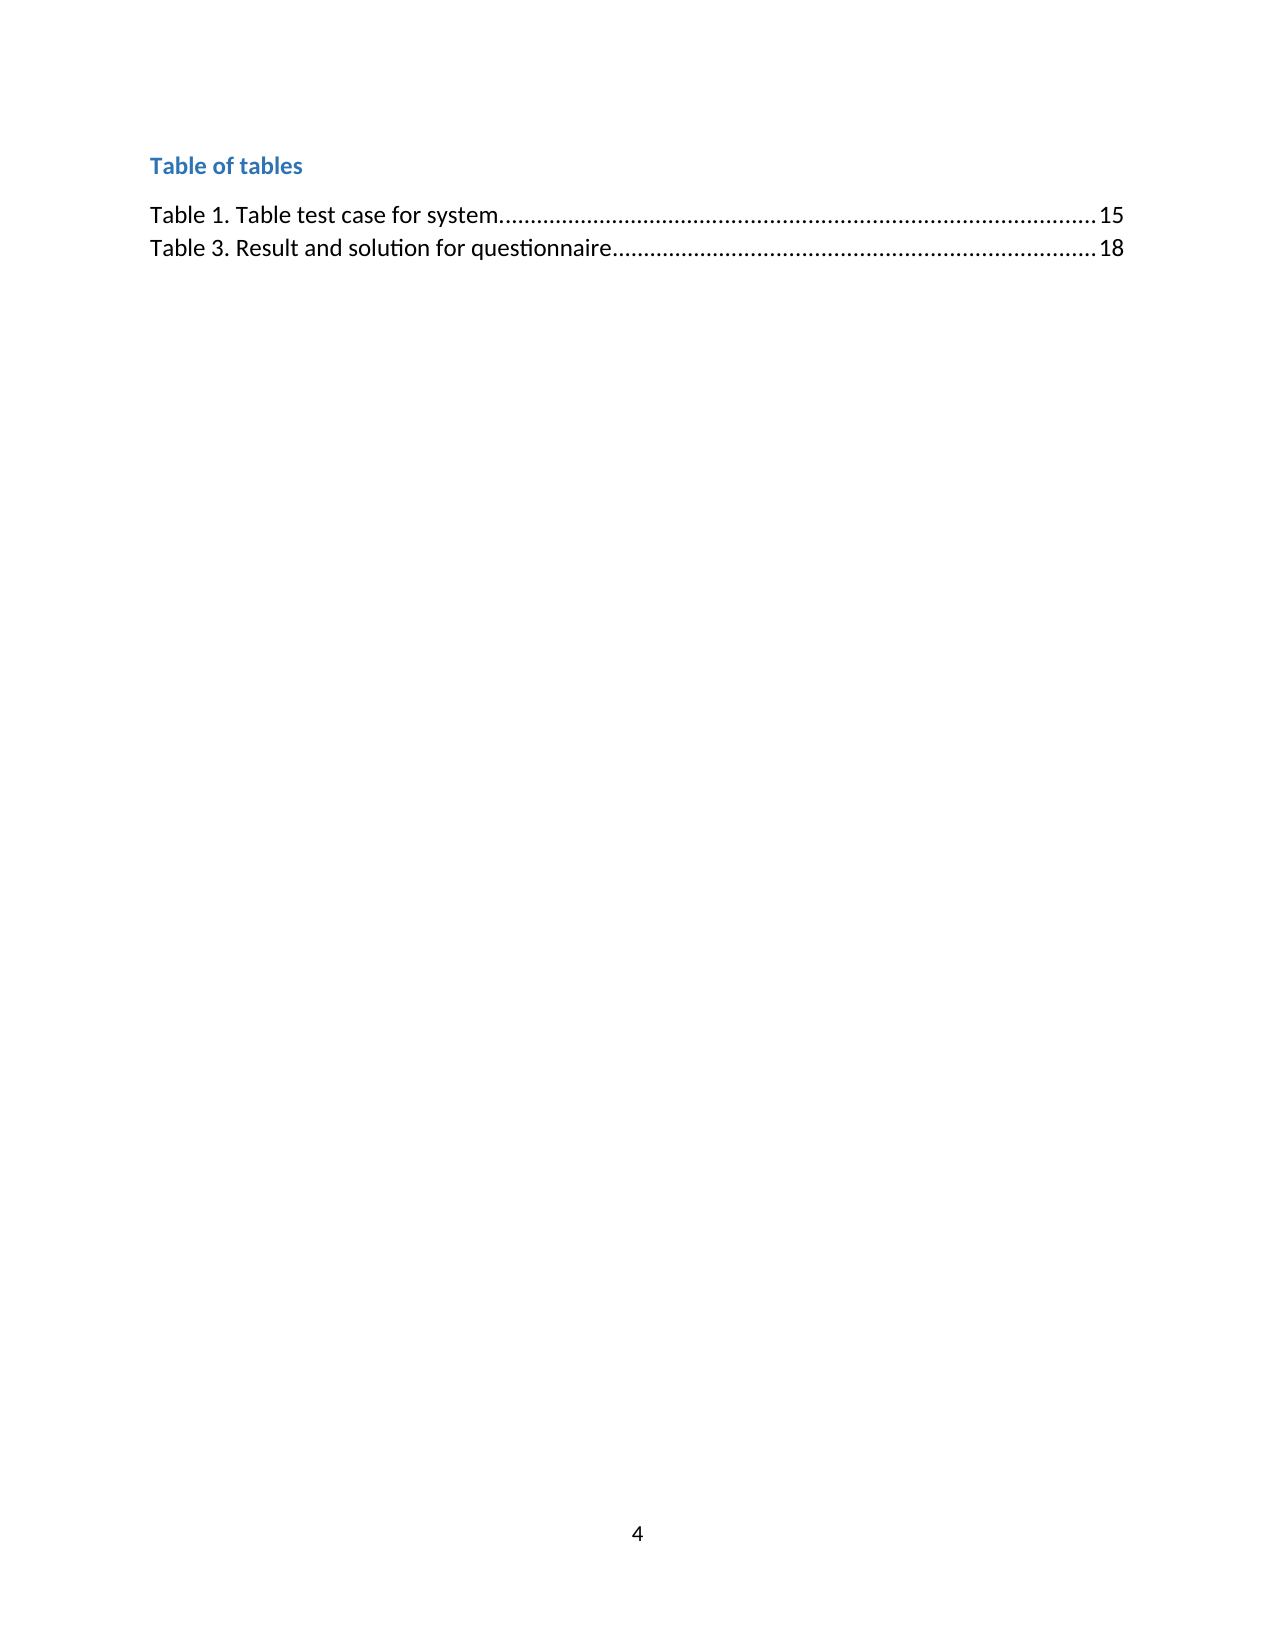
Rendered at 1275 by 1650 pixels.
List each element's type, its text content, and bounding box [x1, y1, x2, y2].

text Table of tables [150, 150, 1125, 181]
text Table 1. Table test case for system. 15 [150, 199, 1125, 230]
text Table 3. Result and solution for questionnaire 18 [150, 232, 1125, 263]
